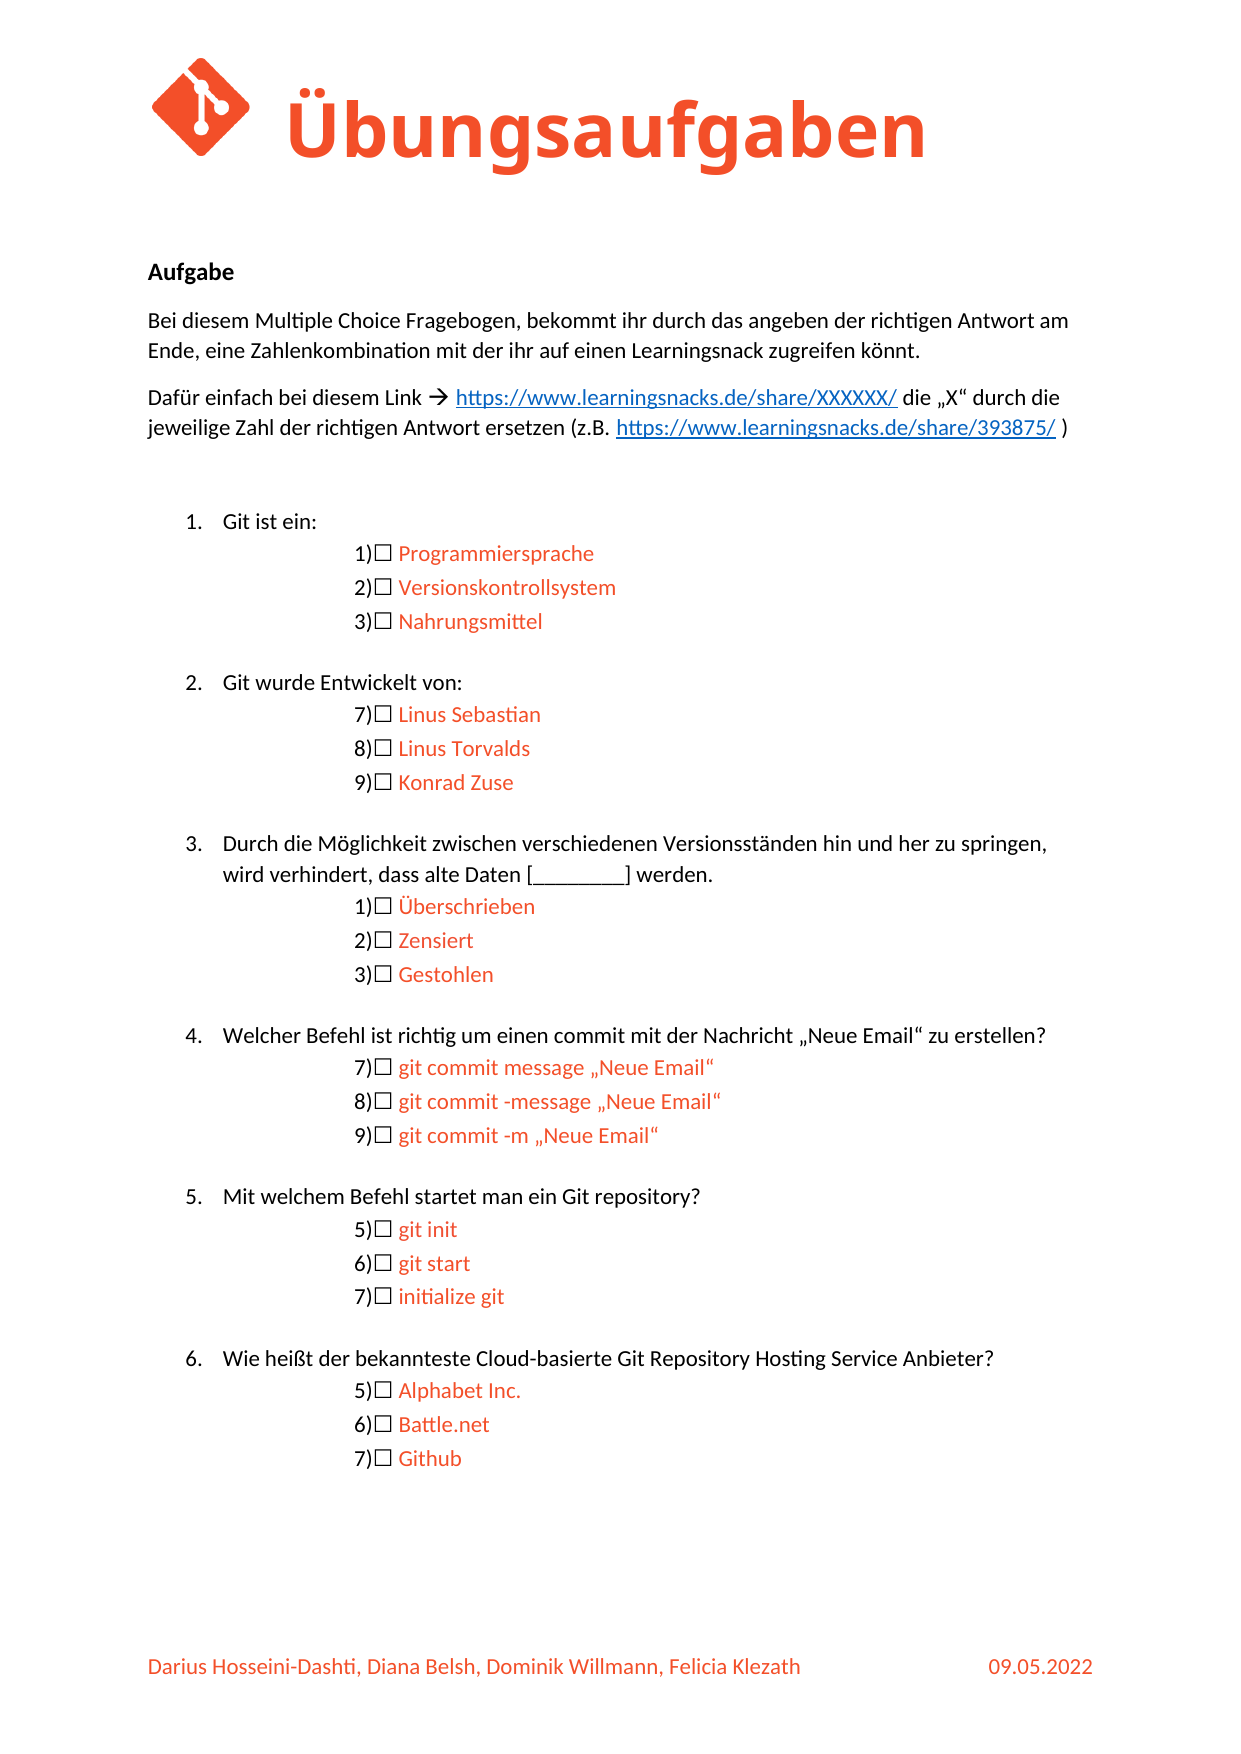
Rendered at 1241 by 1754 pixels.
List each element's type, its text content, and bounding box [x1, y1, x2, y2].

list Versionskontrollsystem [354, 571, 1093, 602]
list git init [354, 1213, 1093, 1244]
list Git ist ein: [185, 507, 1093, 535]
list initialize git [354, 1280, 1093, 1342]
list Alphabet Inc. [354, 1374, 1093, 1405]
list Gestohlen [354, 957, 1093, 1019]
list git commit message „Neue Email“ [354, 1051, 1093, 1083]
list Linus Torvalds [354, 732, 1093, 763]
text Bei diesem Multiple Choice Fragebogen, bekommt ihr durch das angeben der richtigen Antwort am Ende, eine Zahlenkombination mit der ihr auf einen Learningsnack zugreifen könnt. [148, 306, 1093, 364]
list git commit -m „Neue Email“ [354, 1119, 1093, 1180]
list Github [354, 1442, 1093, 1473]
list Durch die Möglichkeit zwischen verschiedenen Versionsständen hin und her zu springen, wird verhindert, dass alte Daten [________] werden. [185, 829, 1093, 888]
list git commit -message „Neue Email“ [354, 1085, 1093, 1116]
text Aufgabe [148, 226, 1093, 287]
list Programmiersprache [354, 537, 1093, 568]
list git start [354, 1246, 1093, 1278]
list Mit welchem Befehl startet man ein Git repository? [185, 1182, 1093, 1211]
list Zensiert [354, 924, 1093, 955]
text Dafür einfach bei diesem Link https://www.learningsnacks.de/share/XXXXXX/ die „X“ durch die jeweilige Zahl der richtigen Antwort ersetzen (z.B. https://www.learningsnacks.de/share/393875/ ) [148, 383, 1093, 441]
list Welcher Befehl ist richtig um einen commit mit der Nachricht „Neue Email“ zu erstellen? [185, 1021, 1093, 1049]
list Linus Sebastian [354, 698, 1093, 730]
list Battle.net [354, 1408, 1093, 1439]
list Wie heißt der bekannteste Cloud-basierte Git Repository Hosting Service Anbieter? [185, 1344, 1093, 1372]
list Nahrungsmittel [354, 604, 1093, 666]
list Konrad Zuse [354, 766, 1093, 827]
list Git wurde Entwickelt von: [185, 668, 1093, 696]
picture [107, 50, 262, 165]
list Überschrieben [354, 890, 1093, 921]
